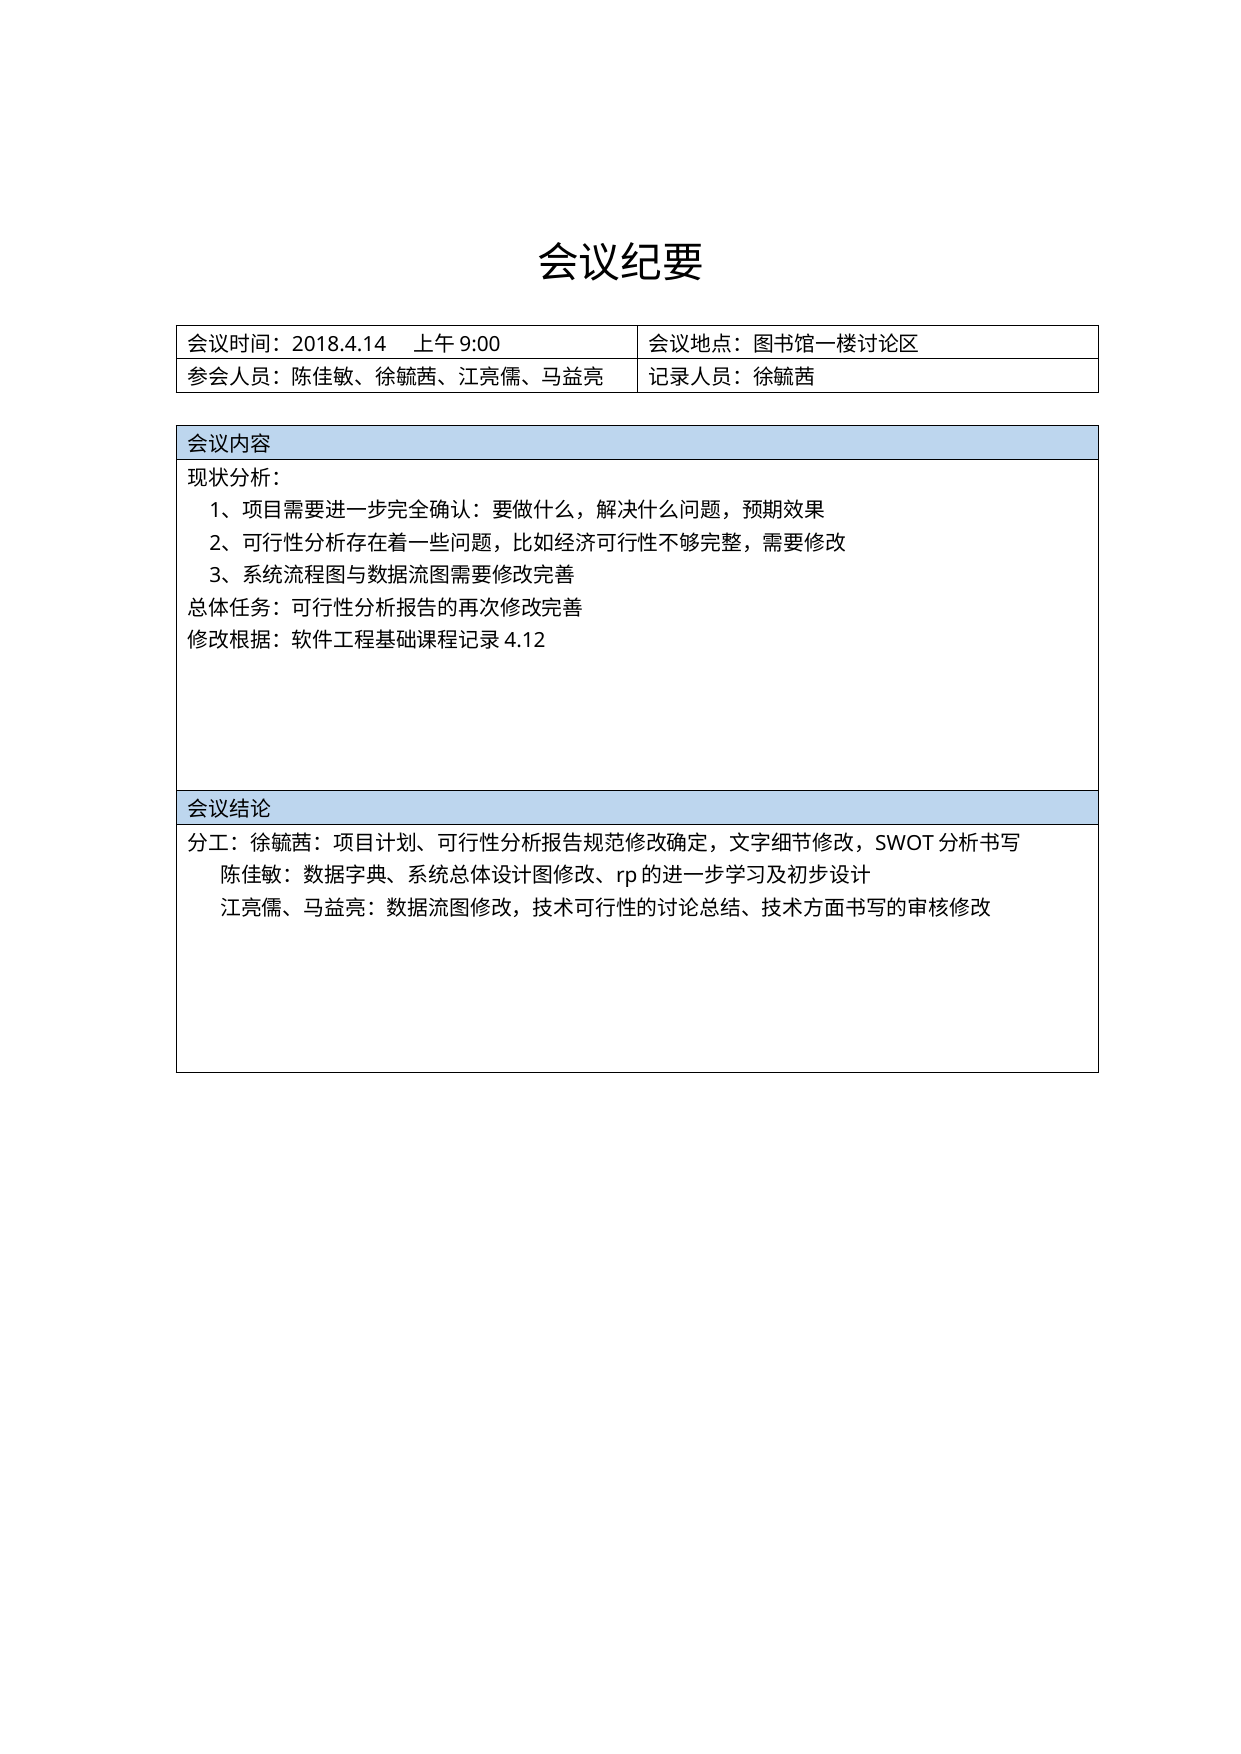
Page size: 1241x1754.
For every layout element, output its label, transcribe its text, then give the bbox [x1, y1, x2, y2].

table_header 会议时间：2018.4.14 上午9:00 [177, 326, 637, 358]
table_cell 记录人员：徐毓茜 [638, 359, 1098, 392]
table_cell 分工：徐毓茜：项目计划、可行性分析报告规范修改确定，文字细节修改，SWOT分析书写 陈佳敏：数据字典、系统总体设计图修改、rp的进一步学习及初步设计 江亮儒、马益亮：数据流图修改，技术可行性的讨论总结、技术方面书写的审核修改 [177, 825, 1098, 1072]
text 会议纪要 [187, 227, 1053, 292]
table_cell 现状分析： 1、项目需要进一步完全确认：要做什么，解决什么问题，预期效果 2、可行性分析存在着一些问题，比如经济可行性不够完整，需要修改 3、系统流程图与数据流图需要修改完善 总体任务：可行性分析报告的再次修改完善 修改根据：软件工程基础课程记录4.12 [177, 460, 1098, 790]
table_cell 参会人员：陈佳敏、徐毓茜、江亮儒、马益亮 [177, 359, 637, 392]
table_header 会议地点：图书馆一楼讨论区 [638, 326, 1098, 358]
table_cell 会议结论 [177, 791, 1098, 824]
table_header 会议内容 [177, 426, 1098, 459]
